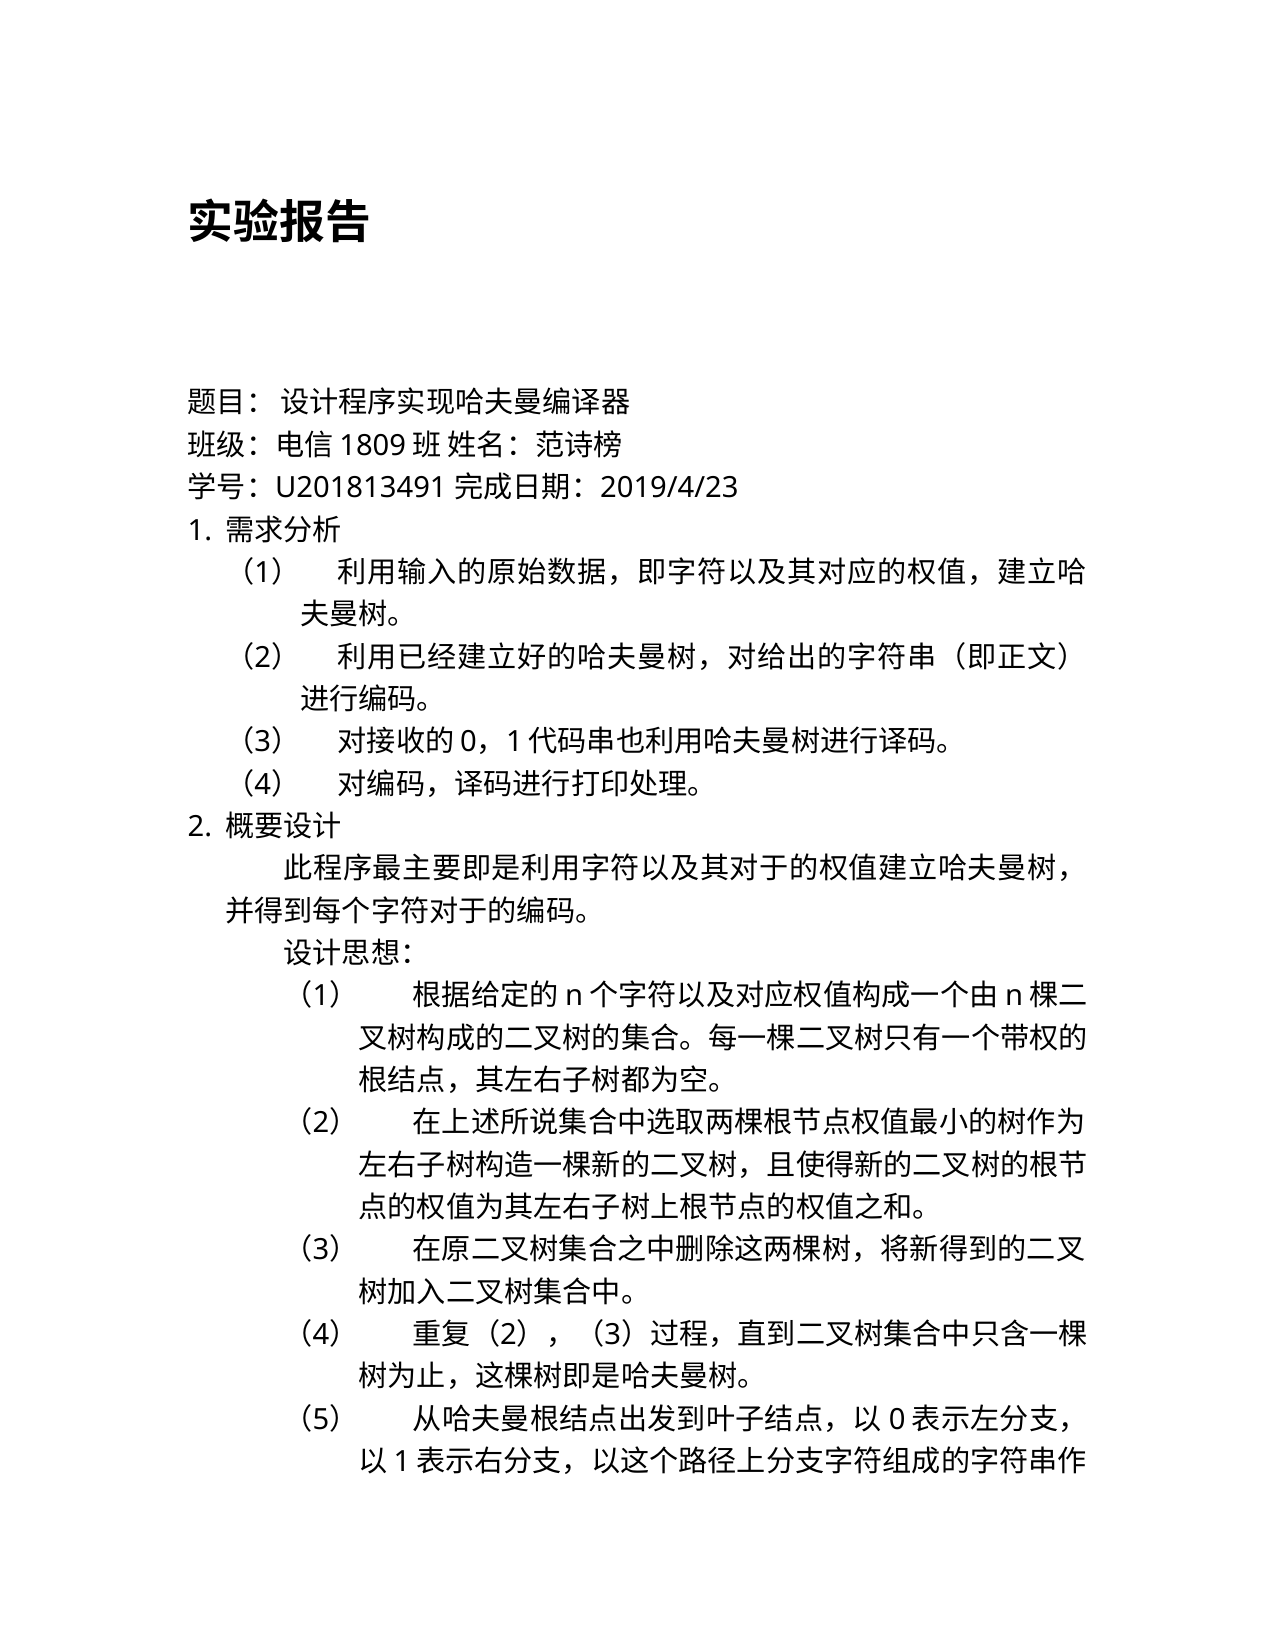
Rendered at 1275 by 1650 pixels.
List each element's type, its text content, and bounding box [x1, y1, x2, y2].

list 利用输入的原始数据，即字符以及其对应的权值，建立哈夫曼树。 [225, 548, 1087, 633]
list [283, 1395, 1087, 1480]
list 需求分析 [187, 506, 1087, 548]
list 概要设计 [187, 803, 1087, 845]
text 班级：电信1809班 姓名：范诗榜 [187, 421, 1087, 464]
list 对接收的0，1代码串也利用哈夫曼树进行译码。 [225, 718, 1087, 760]
list 利用已经建立好的哈夫曼树，对给出的字符串（即正文）进行编码。 [225, 633, 1087, 718]
subtitle 实验报告 [187, 185, 1087, 252]
text 学号：U201813491 完成日期：2019/4/23 [187, 464, 1087, 506]
list 此程序最主要即是利用字符以及其对于的权值建立哈夫曼树，并得到每个字符对于的编码。 [225, 845, 1087, 929]
list 设计思想： [225, 929, 1087, 972]
list 在原二叉树集合之中删除这两棵树，将新得到的二叉树加入二叉树集合中。 [283, 1226, 1087, 1311]
list 重复（2），（3）过程，直到二叉树集合中只含一棵树为止，这棵树即是哈夫曼树。 [283, 1311, 1087, 1395]
text 题目： 设计程序实现哈夫曼编译器 [187, 379, 1087, 421]
list 对编码，译码进行打印处理。 [225, 760, 1087, 803]
list 根据给定的n个字符以及对应权值构成一个由n棵二叉树构成的二叉树的集合。每一棵二叉树只有一个带权的根结点，其左右子树都为空。 [283, 972, 1087, 1099]
list 在上述所说集合中选取两棵根节点权值最小的树作为左右子树构造一棵新的二叉树，且使得新的二叉树的根节点的权值为其左右子树上根节点的权值之和。 [283, 1099, 1087, 1226]
